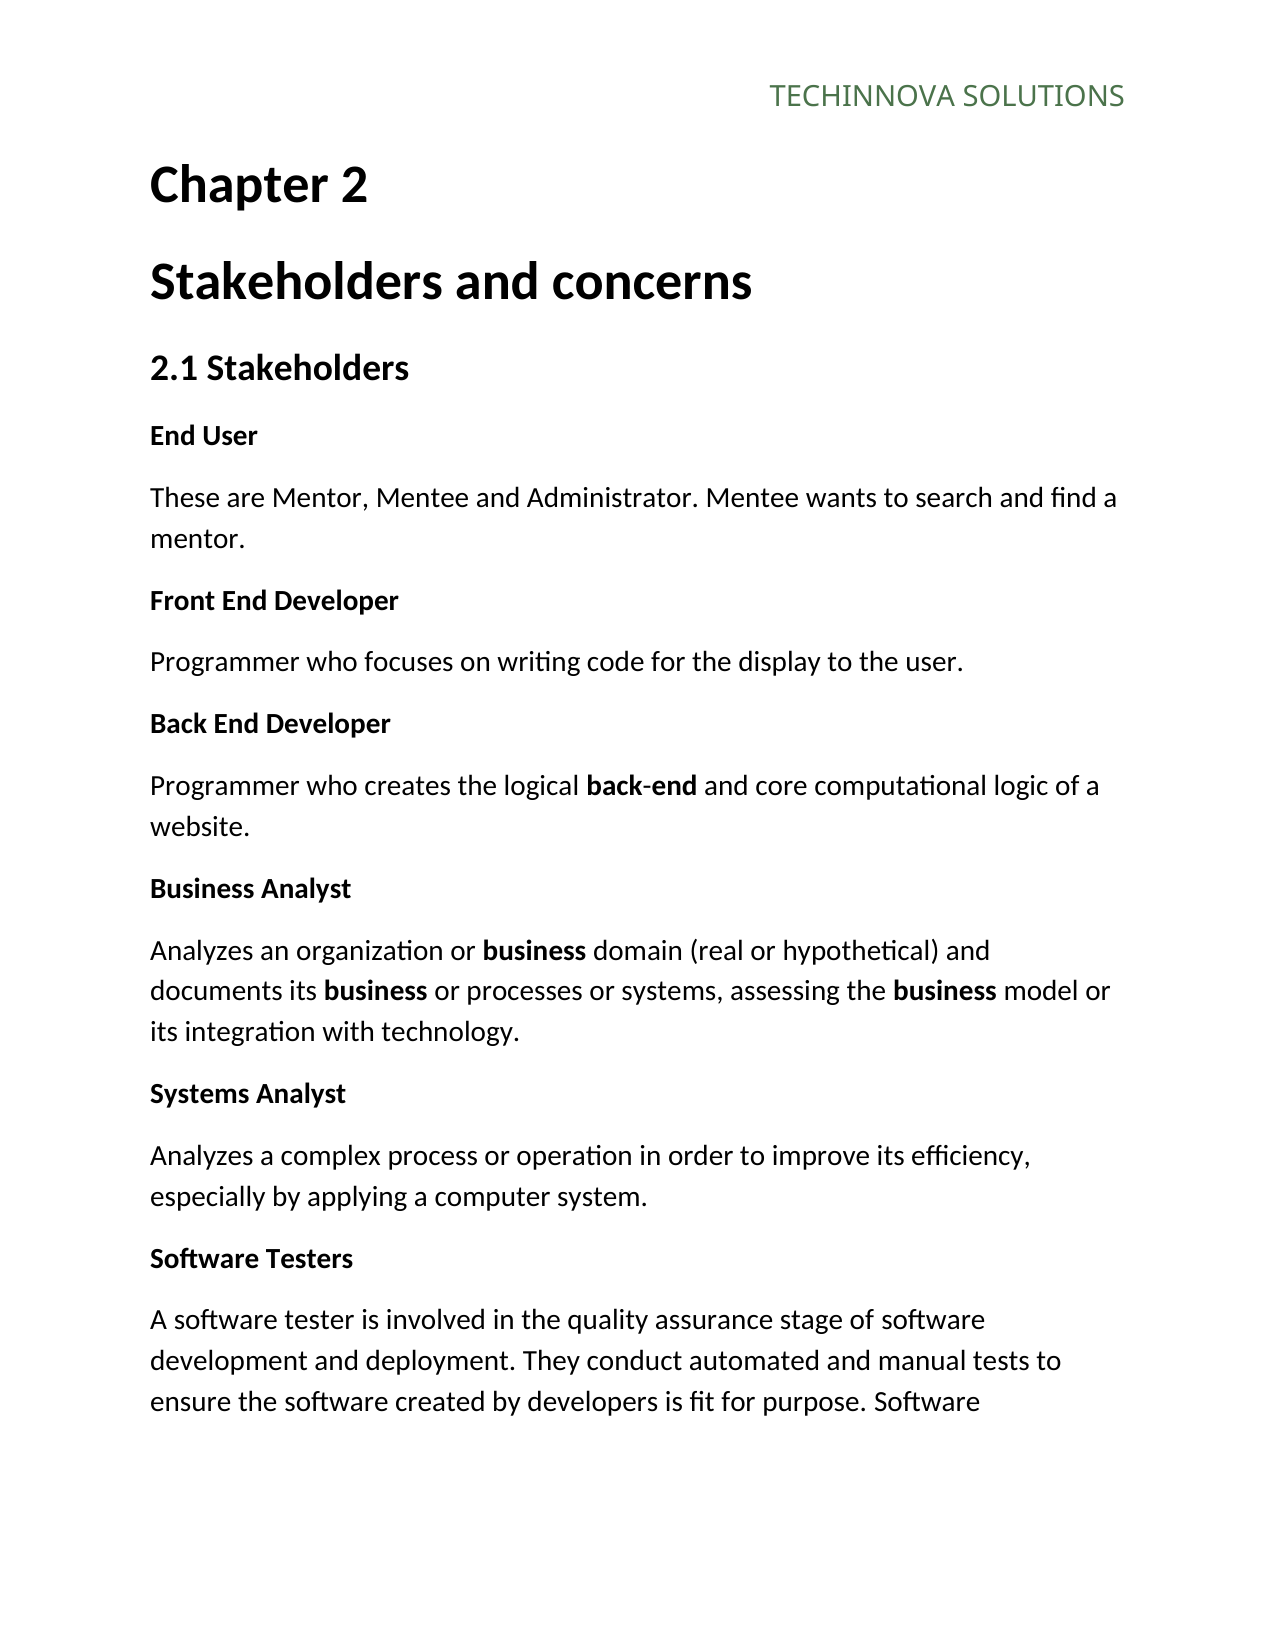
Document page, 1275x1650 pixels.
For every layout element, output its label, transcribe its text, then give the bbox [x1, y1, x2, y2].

text Analyzes a complex process or operation in order to improve its efficiency, especially by applying a computer system. [150, 1137, 1125, 1213]
text Stakeholders and concerns [150, 247, 1125, 313]
text Business Analyst [150, 870, 1125, 905]
text Software Testers [150, 1240, 1125, 1275]
text 2.1 Stakeholders [150, 344, 1125, 389]
text Programmer who creates the logical back-end and core computational logic of a website. [150, 767, 1125, 844]
text These are Mentor, Mentee and Administrator. Mentee wants to search and find a mentor. [150, 479, 1125, 556]
text Chapter 2 [150, 150, 1125, 216]
text Analyzes an organization or business domain (real or hypothetical) and documents its business or processes or systems, assessing the business model or its integration with technology. [150, 932, 1125, 1049]
text Back End Developer [150, 705, 1125, 741]
text Programmer who focuses on writing code for the display to the user. [150, 643, 1125, 679]
text End User [150, 417, 1125, 453]
text Front End Developer [150, 582, 1125, 617]
text Systems Analyst [150, 1075, 1125, 1111]
